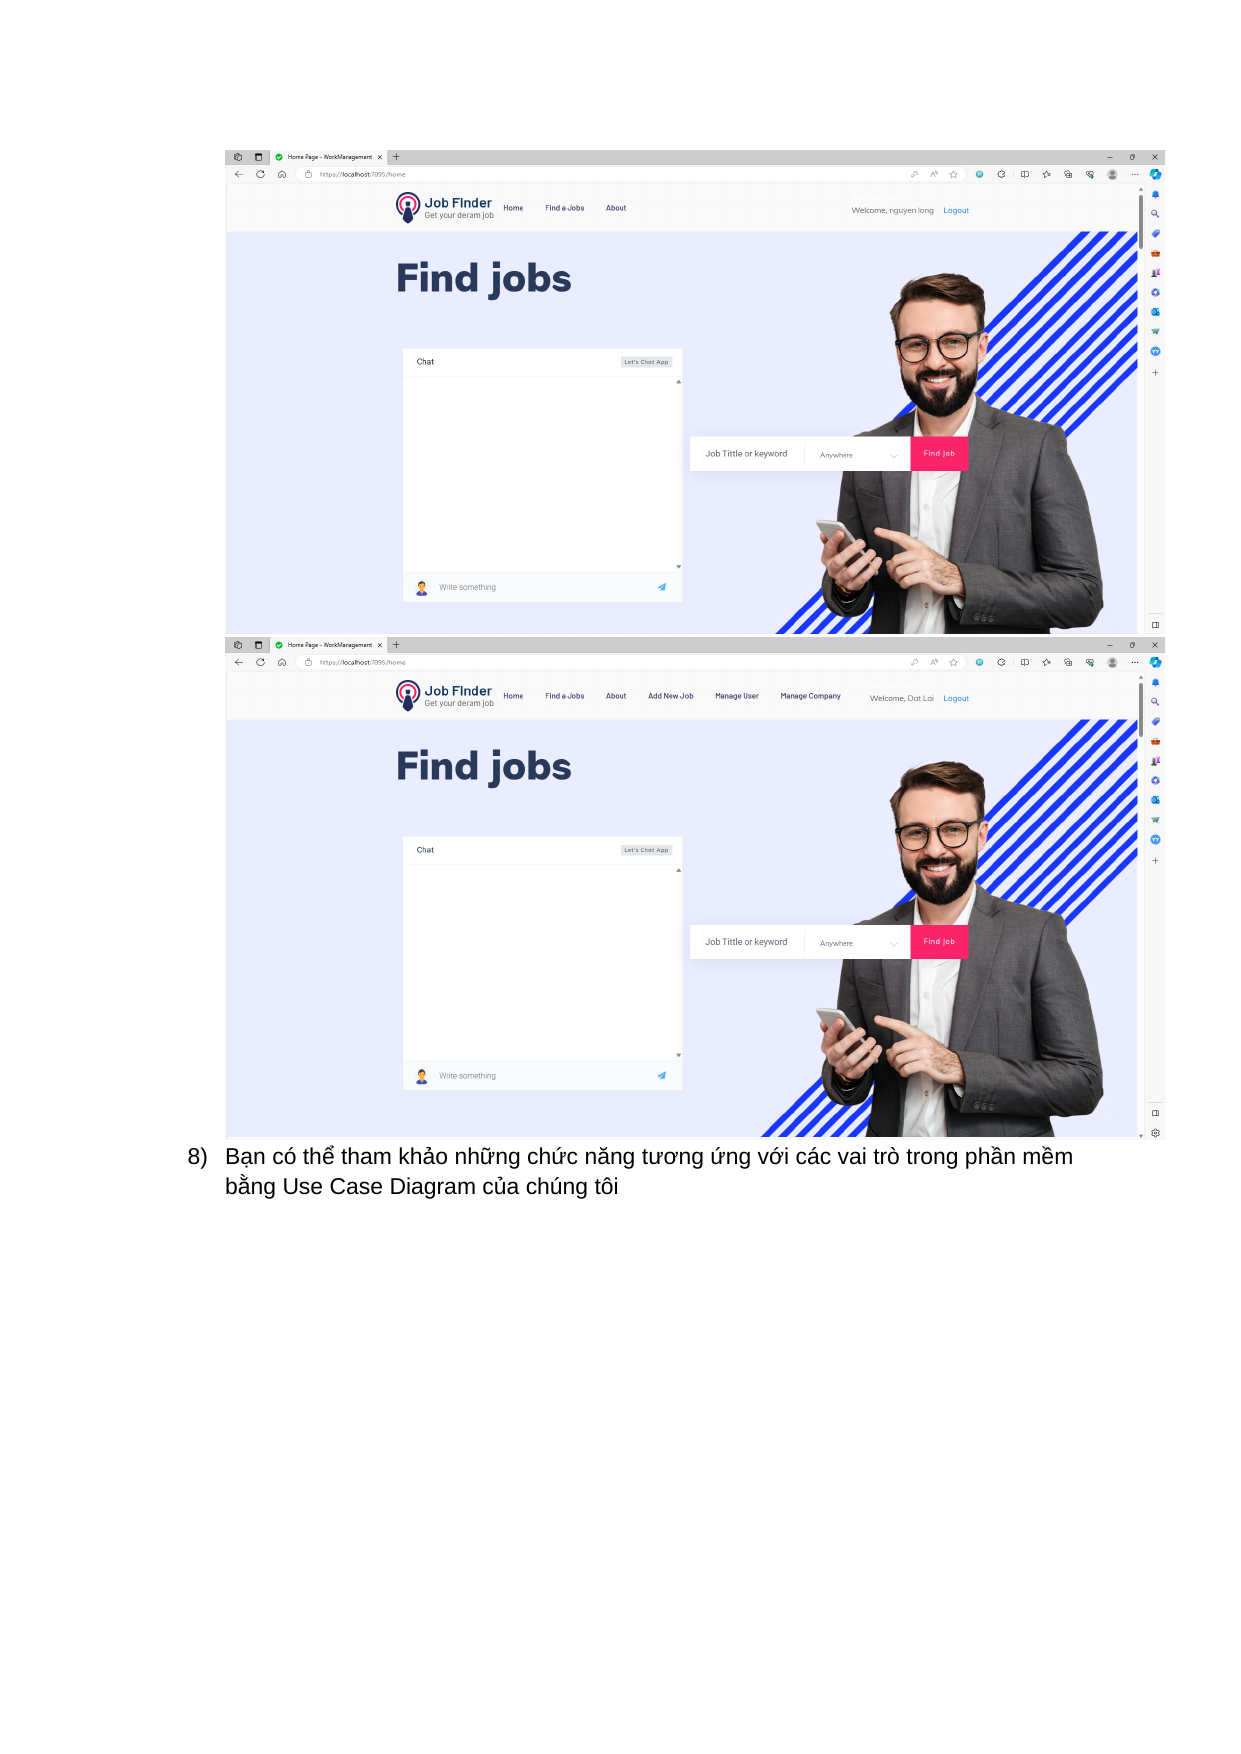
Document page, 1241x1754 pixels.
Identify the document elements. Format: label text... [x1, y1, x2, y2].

picture [225, 637, 1166, 1140]
list Bạn có thể tham khảo những chức năng tương ứng với các vai trò trong phần mềm bằng Use Case Diagram của chúng tôi [187, 1143, 1090, 1200]
picture [225, 150, 1166, 634]
